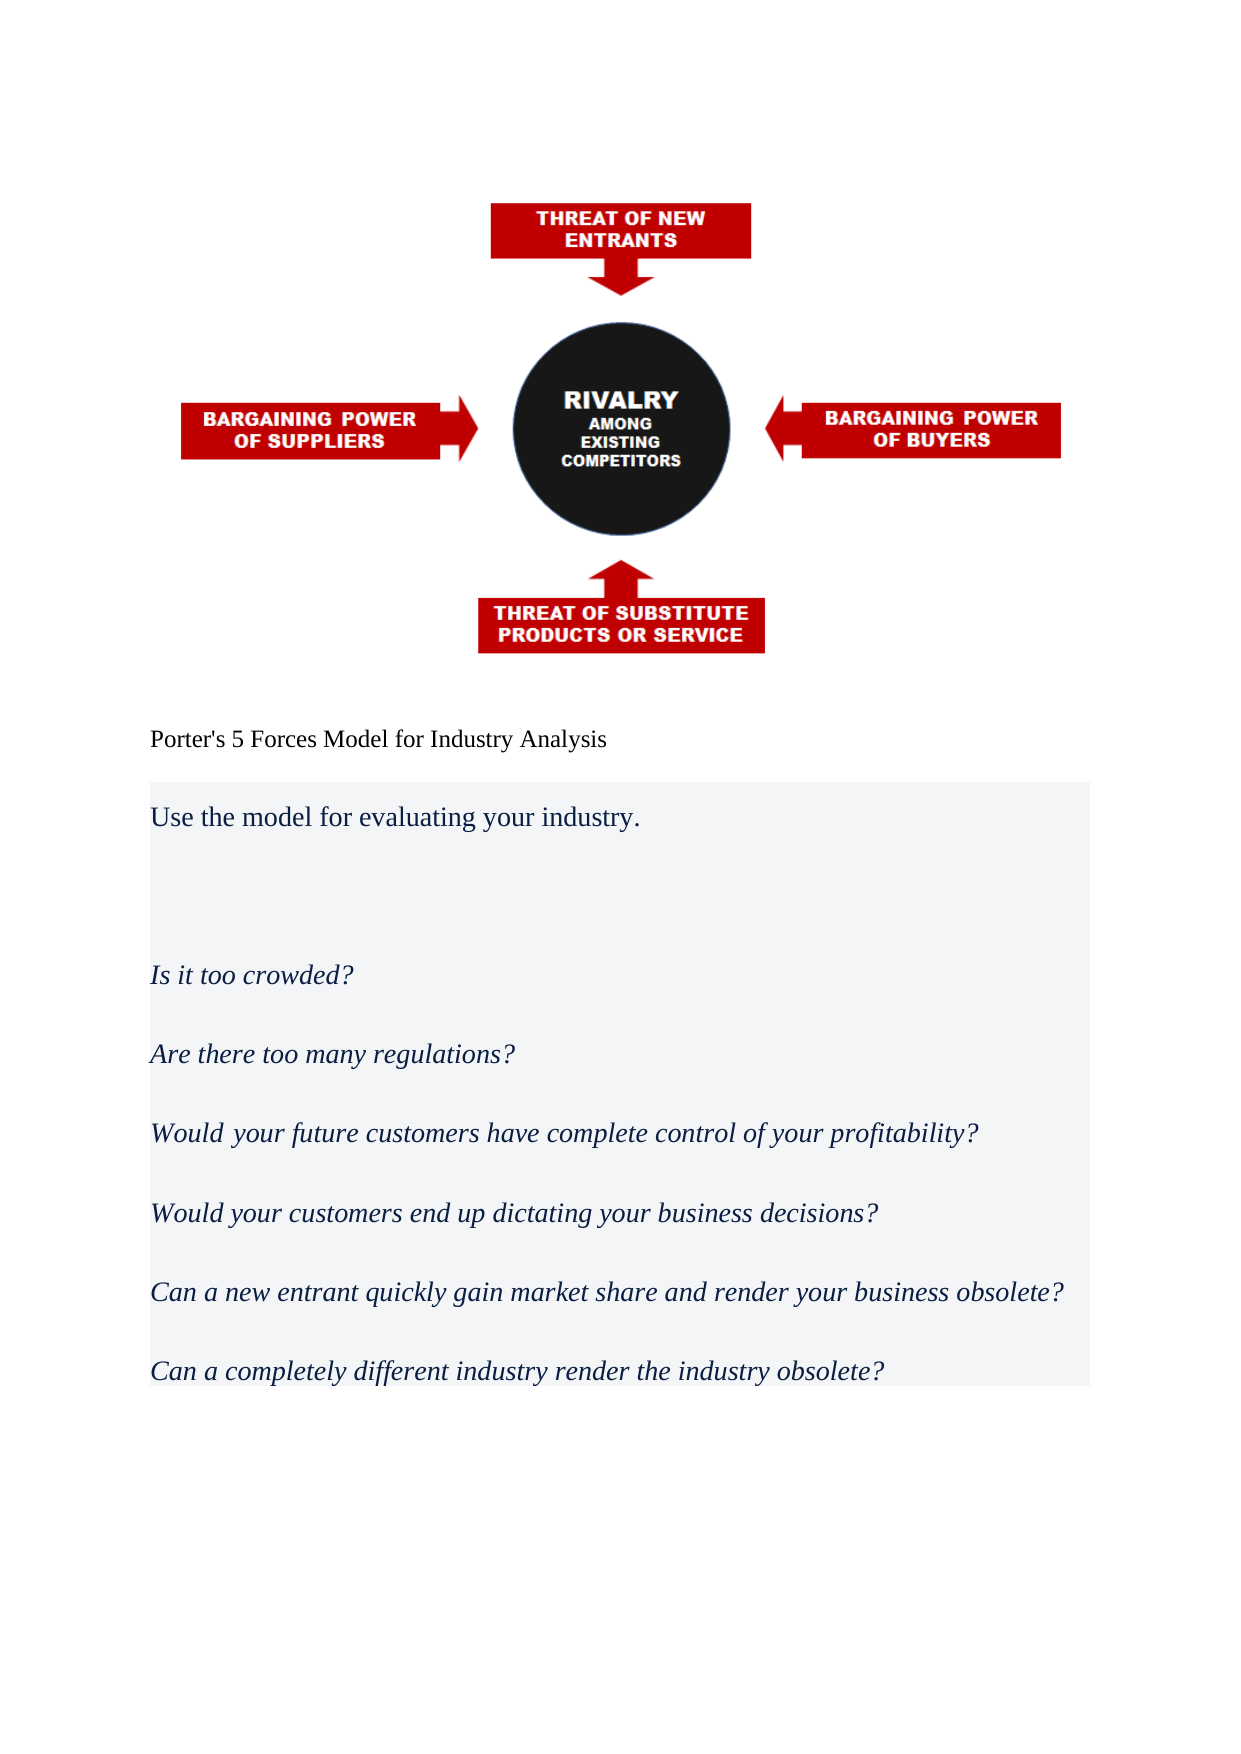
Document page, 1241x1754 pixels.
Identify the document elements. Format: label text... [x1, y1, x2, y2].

text Is it too crowded? [150, 941, 1090, 991]
text Are there too many regulations? [150, 1020, 1090, 1070]
picture [150, 150, 1091, 725]
text Would your customers end up dictating your business decisions? [150, 1178, 1090, 1228]
text Can a completely different industry render the industry obsolete? [150, 1336, 1090, 1386]
text Can a new entrant quickly gain market share and render your business obsolete? [150, 1257, 1090, 1307]
text Porter's 5 Forces Model for Industry Analysis [150, 725, 1090, 753]
text Use the model for evaluating your industry. [150, 782, 1090, 832]
text Would your future customers have complete control of your profitability? [150, 1099, 1090, 1149]
